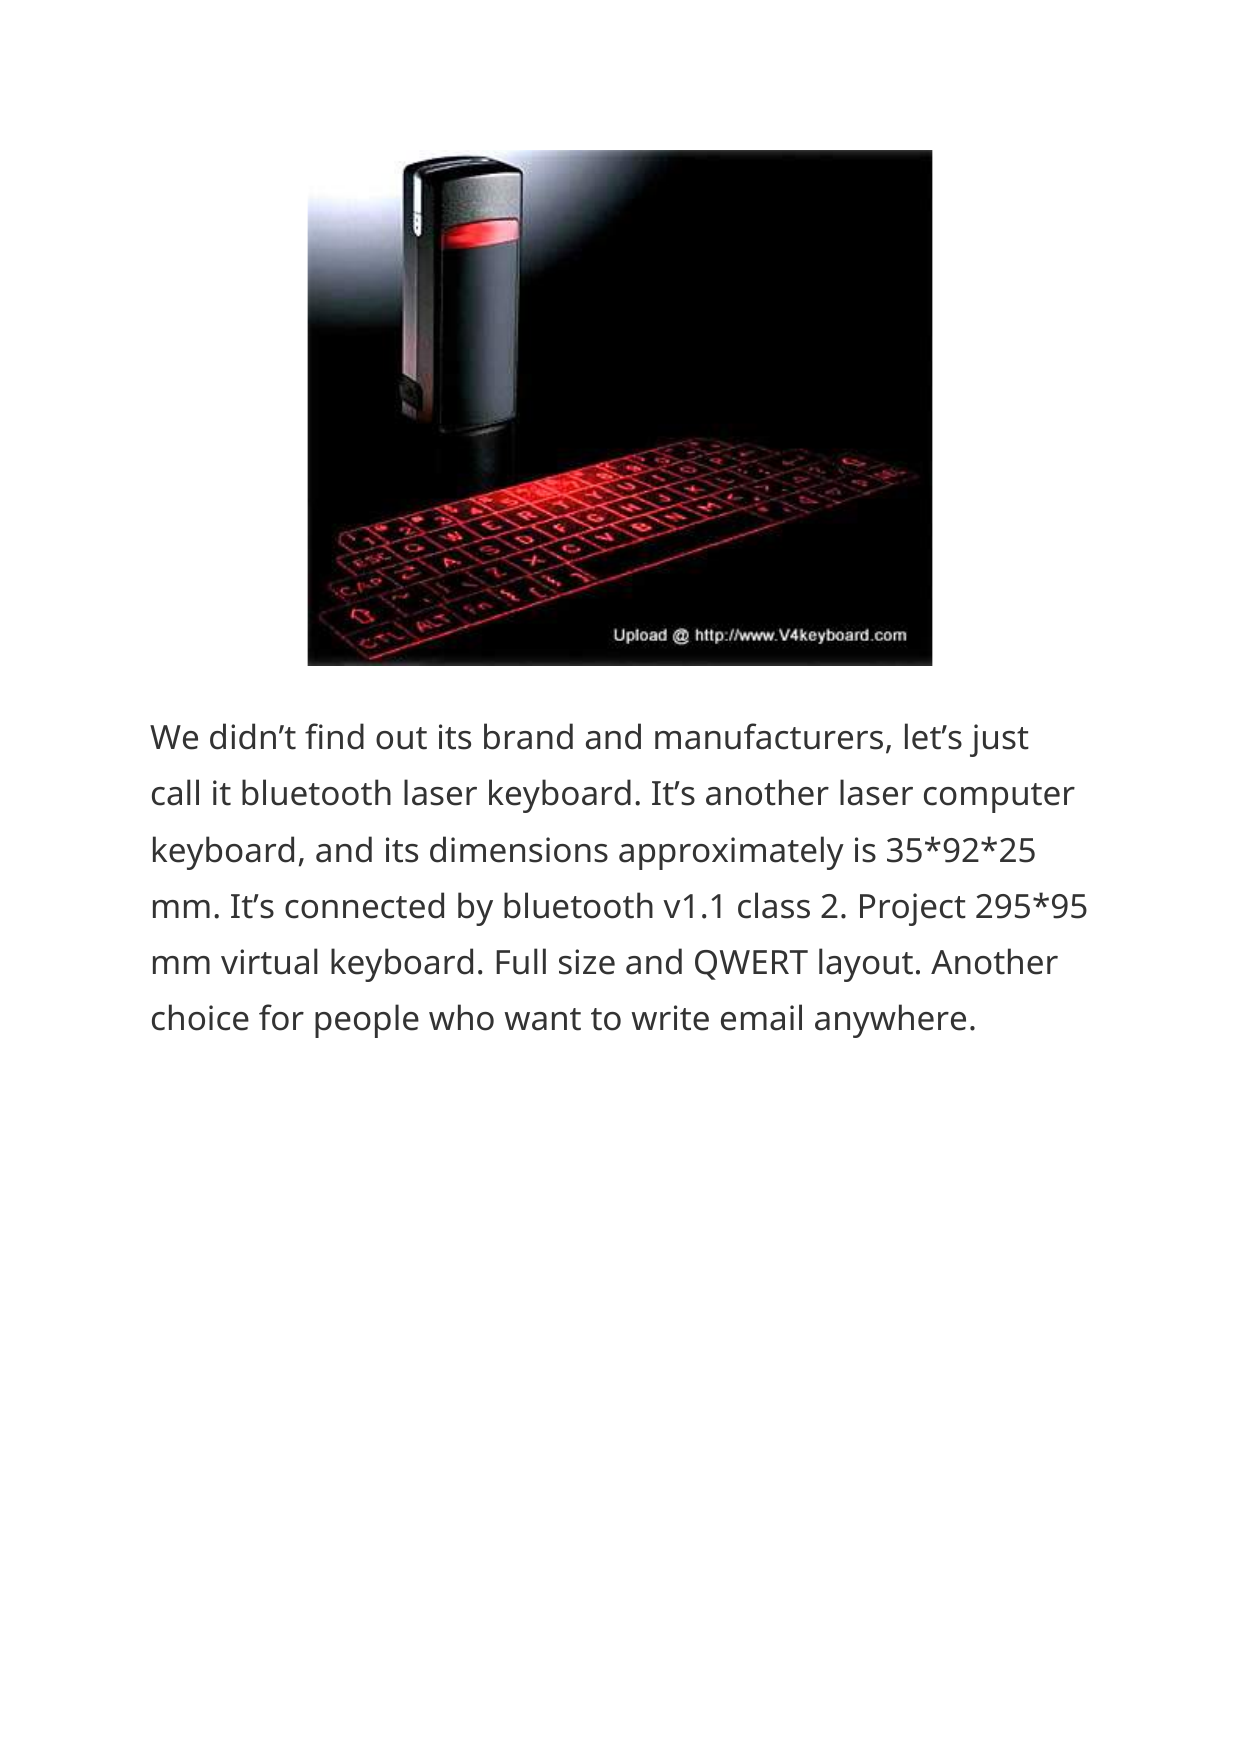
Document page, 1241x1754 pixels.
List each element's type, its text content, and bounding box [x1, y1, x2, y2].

picture [307, 150, 933, 666]
text We didn’t find out its brand and manufacturers, let’s just call it bluetooth laser keyboard. It’s another laser computer keyboard, and its dimensions approximately is 35*92*25 mm. It’s connected by bluetooth v1.1 class 2. Project 295*95 mm virtual keyboard. Full size and QWERT layout. Another choice for people who want to write email anywhere. [150, 703, 1090, 1041]
